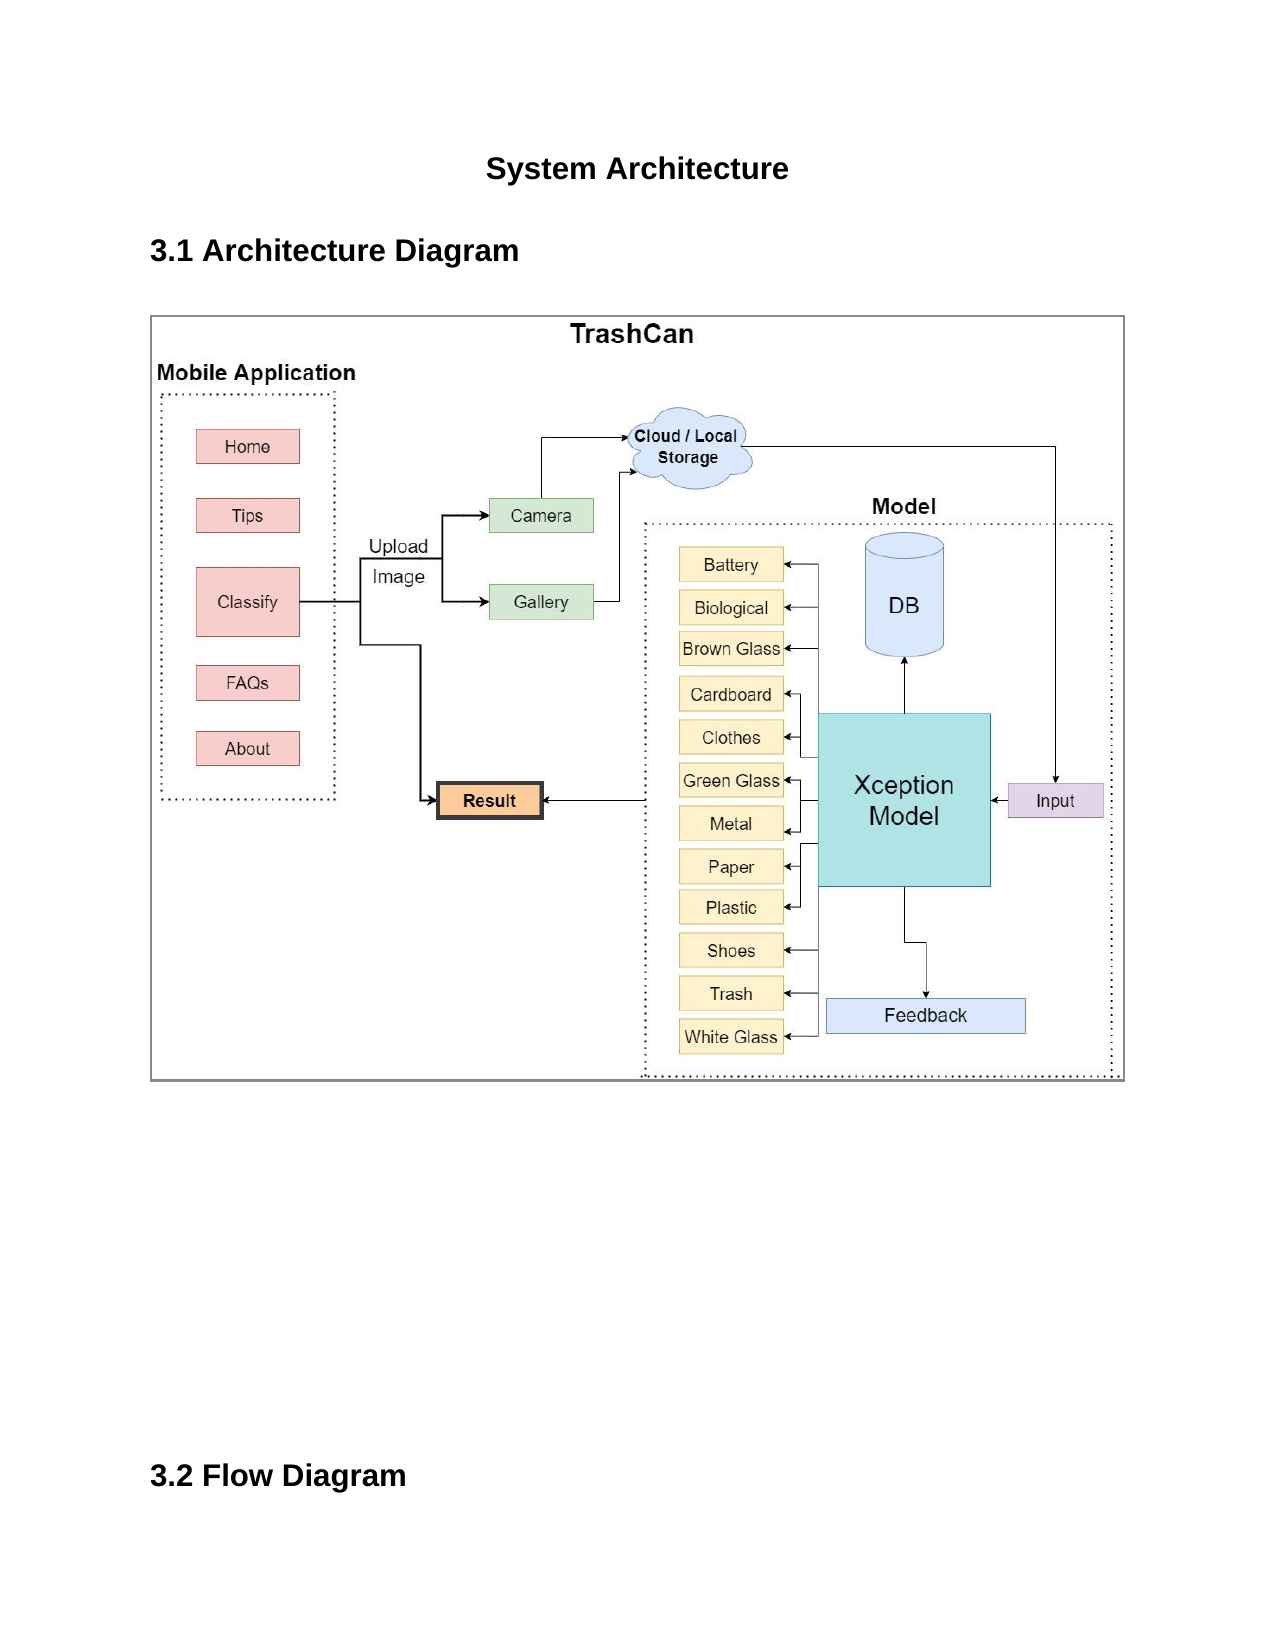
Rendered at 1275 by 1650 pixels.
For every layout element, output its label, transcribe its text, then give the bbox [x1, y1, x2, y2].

text 3.2 Flow Diagram [150, 1457, 1125, 1493]
text 3.1 Architecture Diagram [150, 232, 1125, 268]
picture [152, 317, 1123, 1079]
text System Architecture [150, 150, 1125, 186]
